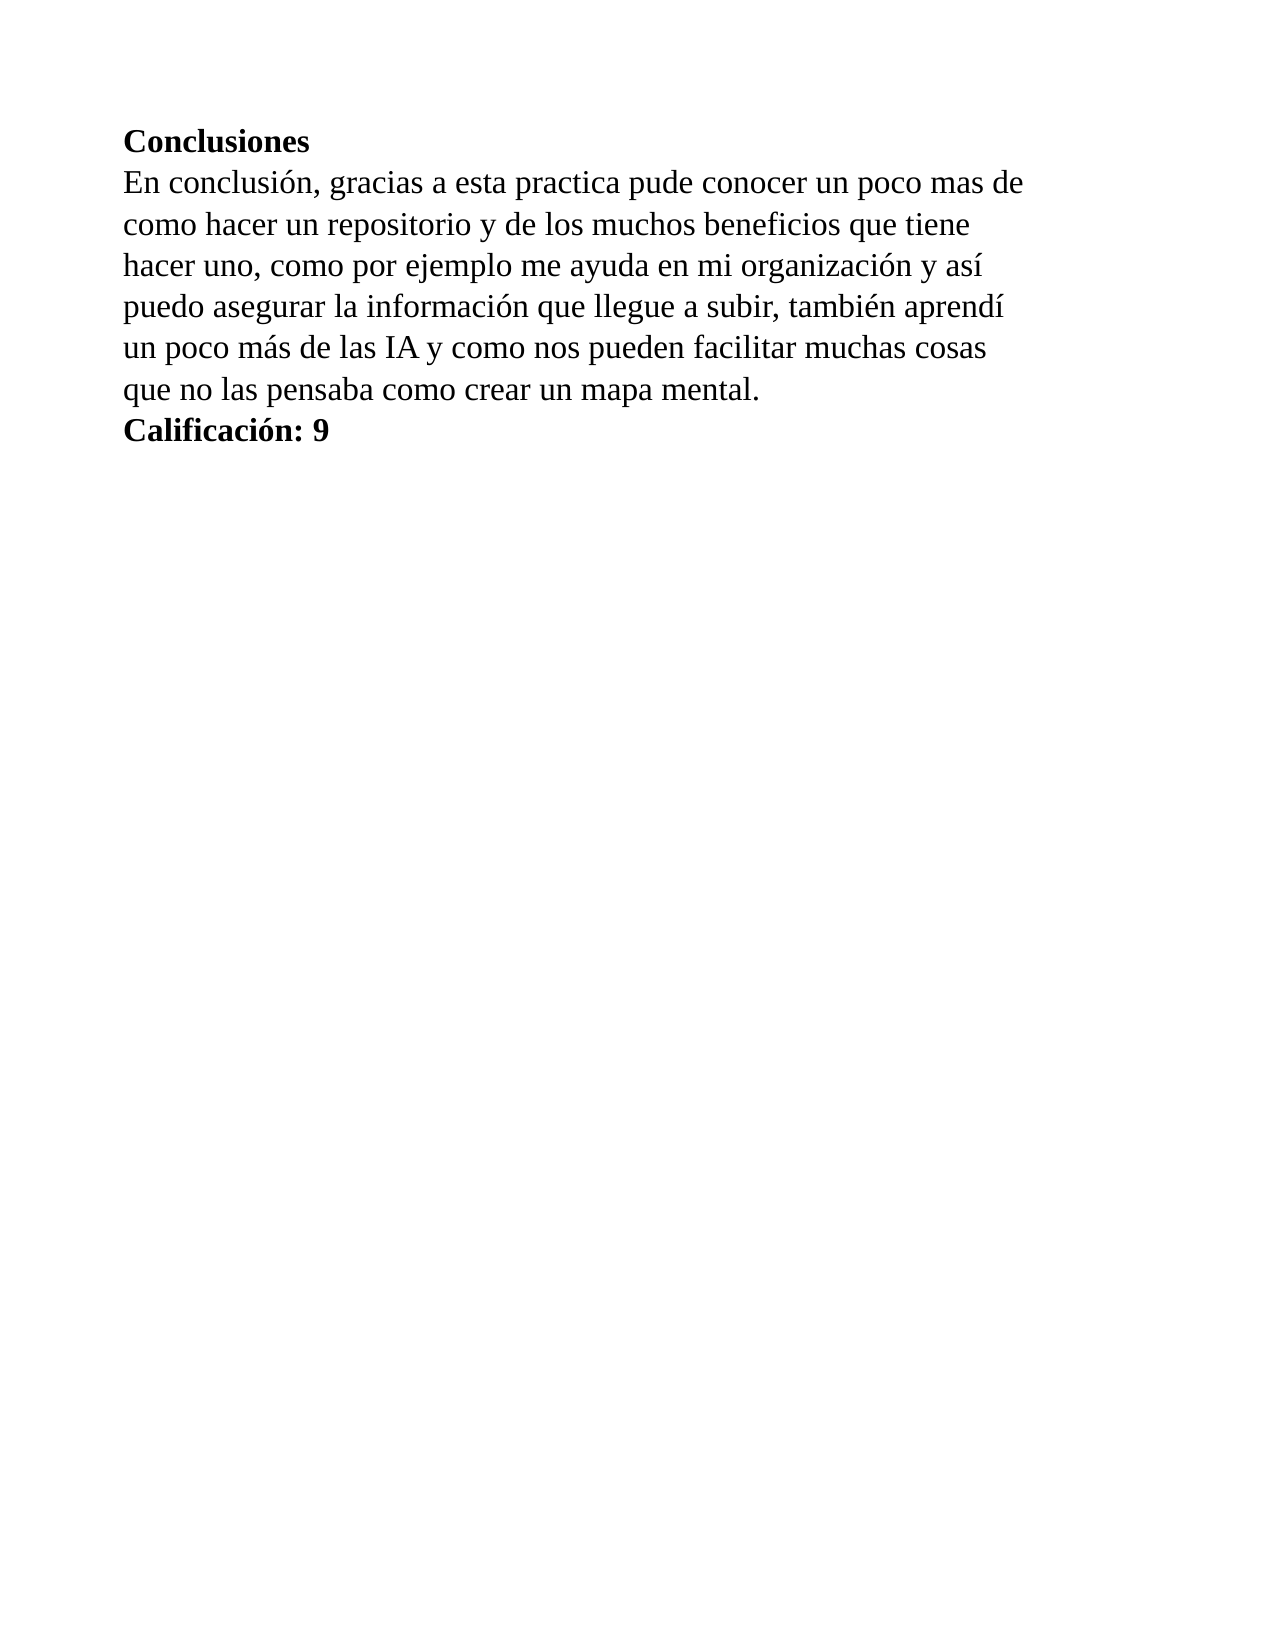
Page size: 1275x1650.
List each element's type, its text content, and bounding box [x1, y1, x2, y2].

text En conclusión, gracias a esta practica pude conocer un poco mas de como hacer un repositorio y de los muchos beneficios que tiene hacer uno, como por ejemplo me ayuda en mi organización y así puedo asegurar la información que llegue a subir, también aprendí un poco más de las IA y como nos pueden facilitar muchas cosas que no las pensaba como crear un mapa mental. [123, 162, 1038, 407]
text Conclusiones [123, 121, 1038, 159]
text Calificación: 9 [123, 411, 1038, 449]
